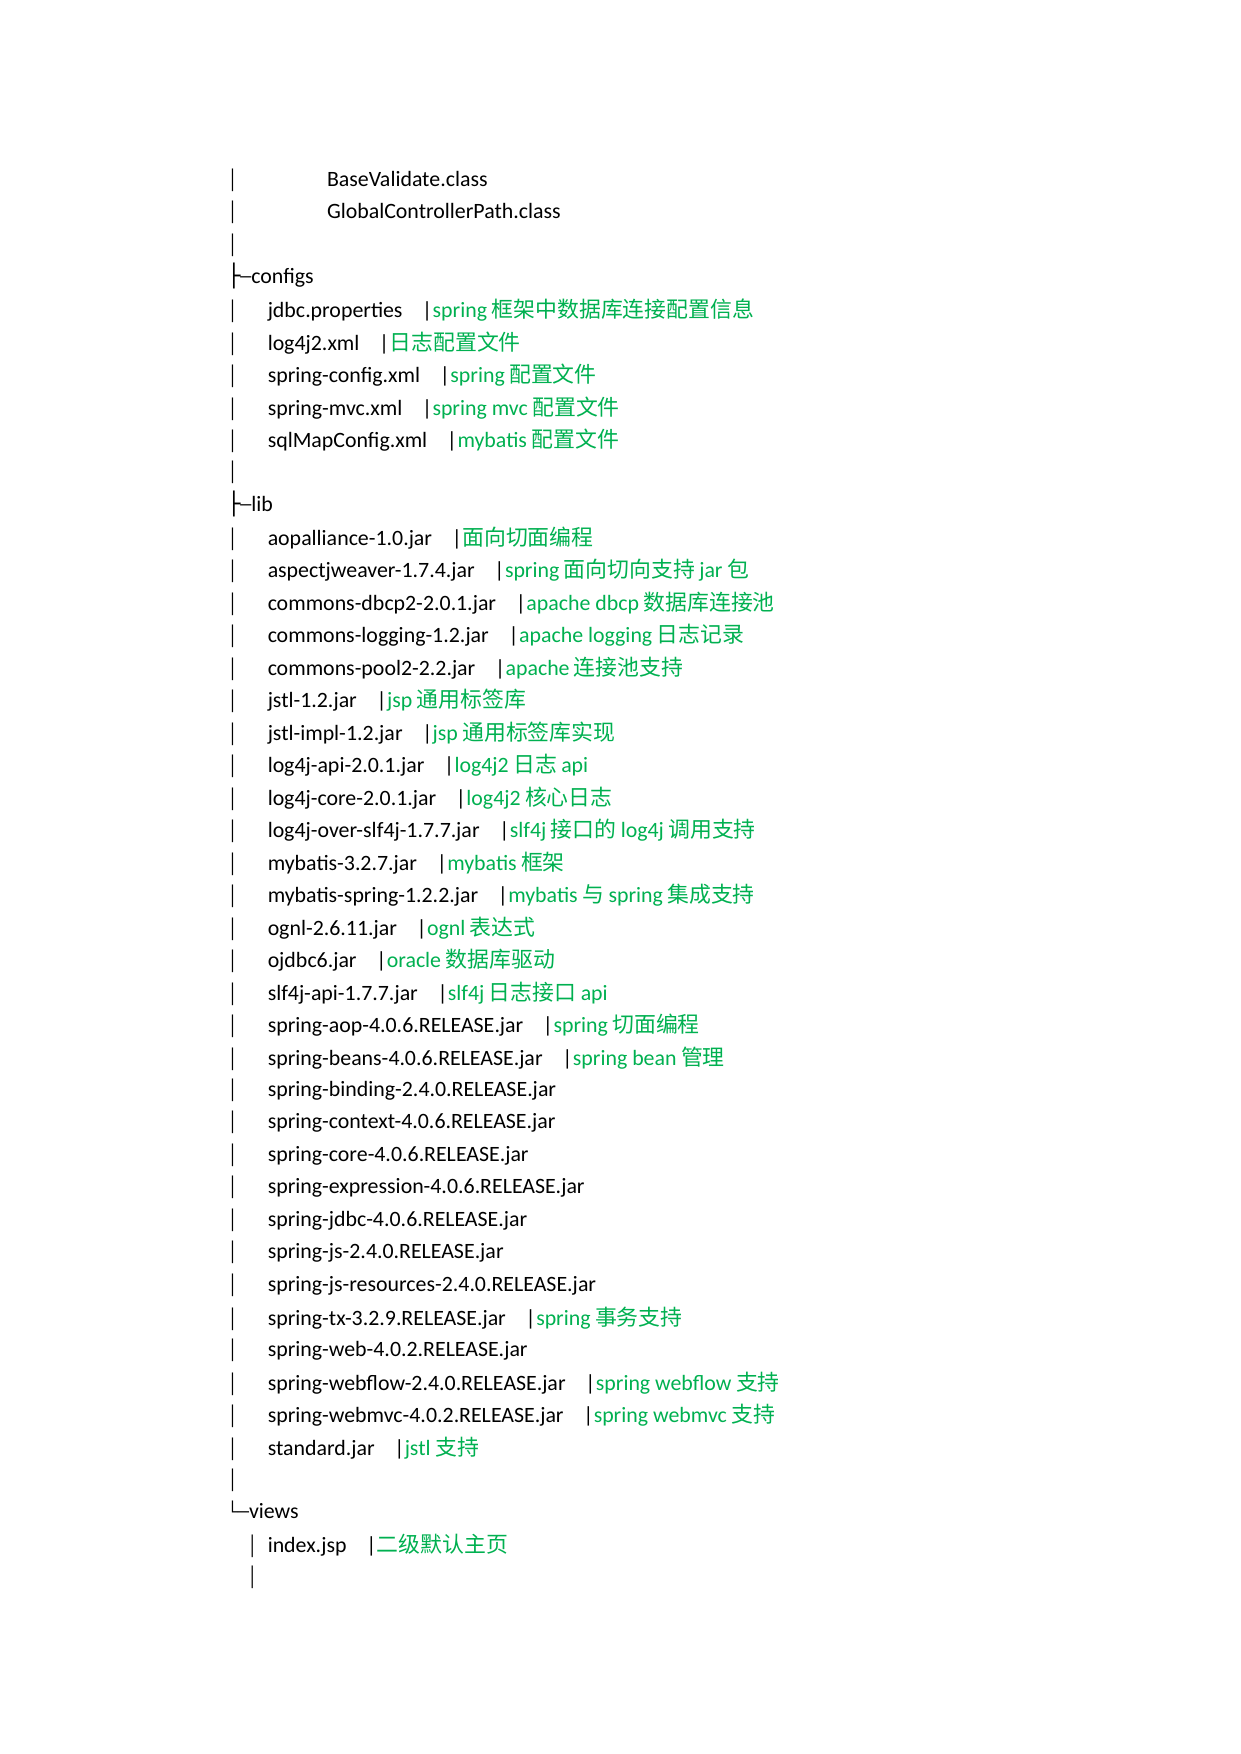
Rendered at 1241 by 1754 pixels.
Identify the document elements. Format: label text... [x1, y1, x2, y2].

text ├─lib [187, 487, 1053, 519]
text │ standard.jar |jstl支持 [187, 1429, 1053, 1462]
text │ jdbc.properties |spring框架中数据库连接配置信息 [187, 292, 1053, 324]
text │ log4j2.xml |日志配置文件 [187, 324, 1053, 357]
text │ spring-jdbc-4.0.6.RELEASE.jar [187, 1202, 1053, 1234]
text │ aspectjweaver-1.7.4.jar |spring面向切向支持jar包 [187, 552, 1053, 584]
text │ log4j-over-slf4j-1.7.7.jar |slf4j接口的log4j调用支持 [187, 812, 1053, 844]
text │ jstl-1.2.jar |jsp通用标签库 [187, 682, 1053, 714]
text │ commons-pool2-2.2.jar |apache连接池支持 [187, 649, 1053, 682]
text │ log4j-core-2.0.1.jar |log4j2核心日志 [187, 779, 1053, 812]
text │ spring-mvc.xml |spring mvc配置文件 [187, 389, 1053, 422]
text │ [187, 1462, 1053, 1494]
text │ spring-aop-4.0.6.RELEASE.jar |spring切面编程 [187, 1007, 1053, 1039]
text │ sqlMapConfig.xml |mybatis配置文件 [187, 422, 1053, 454]
text │ spring-js-2.4.0.RELEASE.jar [187, 1234, 1053, 1267]
text │ spring-binding-2.4.0.RELEASE.jar [187, 1072, 1053, 1104]
text │ spring-webflow-2.4.0.RELEASE.jar |spring webflow支持 [187, 1364, 1053, 1397]
text │ spring-web-4.0.2.RELEASE.jar [187, 1332, 1053, 1364]
text │ jstl-impl-1.2.jar |jsp通用标签库实现 [187, 714, 1053, 747]
text │ ognl-2.6.11.jar |ognl表达式 [187, 909, 1053, 942]
text │ aopalliance-1.0.jar |面向切面编程 [187, 519, 1053, 552]
text │ spring-beans-4.0.6.RELEASE.jar |spring bean管理 [187, 1039, 1053, 1072]
text │ spring-tx-3.2.9.RELEASE.jar |spring事务支持 [187, 1299, 1053, 1332]
text │ ojdbc6.jar |oracle数据库驱动 [187, 942, 1053, 974]
text │ GlobalControllerPath.class [187, 194, 1053, 227]
text │ [187, 227, 1053, 259]
text │ spring-js-resources-2.4.0.RELEASE.jar [187, 1267, 1053, 1299]
text │ BaseValidate.class [187, 162, 1053, 194]
text │ commons-dbcp2-2.0.1.jar |apache dbcp数据库连接池 [187, 584, 1053, 617]
text │ spring-webmvc-4.0.2.RELEASE.jar |spring webmvc支持 [187, 1397, 1053, 1429]
text ├─configs [187, 259, 1053, 292]
text │ spring-expression-4.0.6.RELEASE.jar [187, 1169, 1053, 1202]
text │ spring-core-4.0.6.RELEASE.jar [187, 1137, 1053, 1169]
text └─views [187, 1494, 1053, 1527]
text │ [187, 454, 1053, 487]
text │ commons-logging-1.2.jar |apache logging日志记录 [187, 617, 1053, 649]
text │ log4j-api-2.0.1.jar |log4j2日志api [187, 747, 1053, 779]
text │ mybatis-3.2.7.jar |mybatis框架 [187, 844, 1053, 877]
text │ [187, 1559, 1053, 1592]
text │ spring-config.xml |spring配置文件 [187, 357, 1053, 389]
text │ mybatis-spring-1.2.2.jar |mybatis与spring集成支持 [187, 877, 1053, 909]
text │ slf4j-api-1.7.7.jar |slf4j日志接口api [187, 974, 1053, 1007]
text │ spring-context-4.0.6.RELEASE.jar [187, 1104, 1053, 1137]
text │ index.jsp |二级默认主页 [187, 1527, 1053, 1559]
